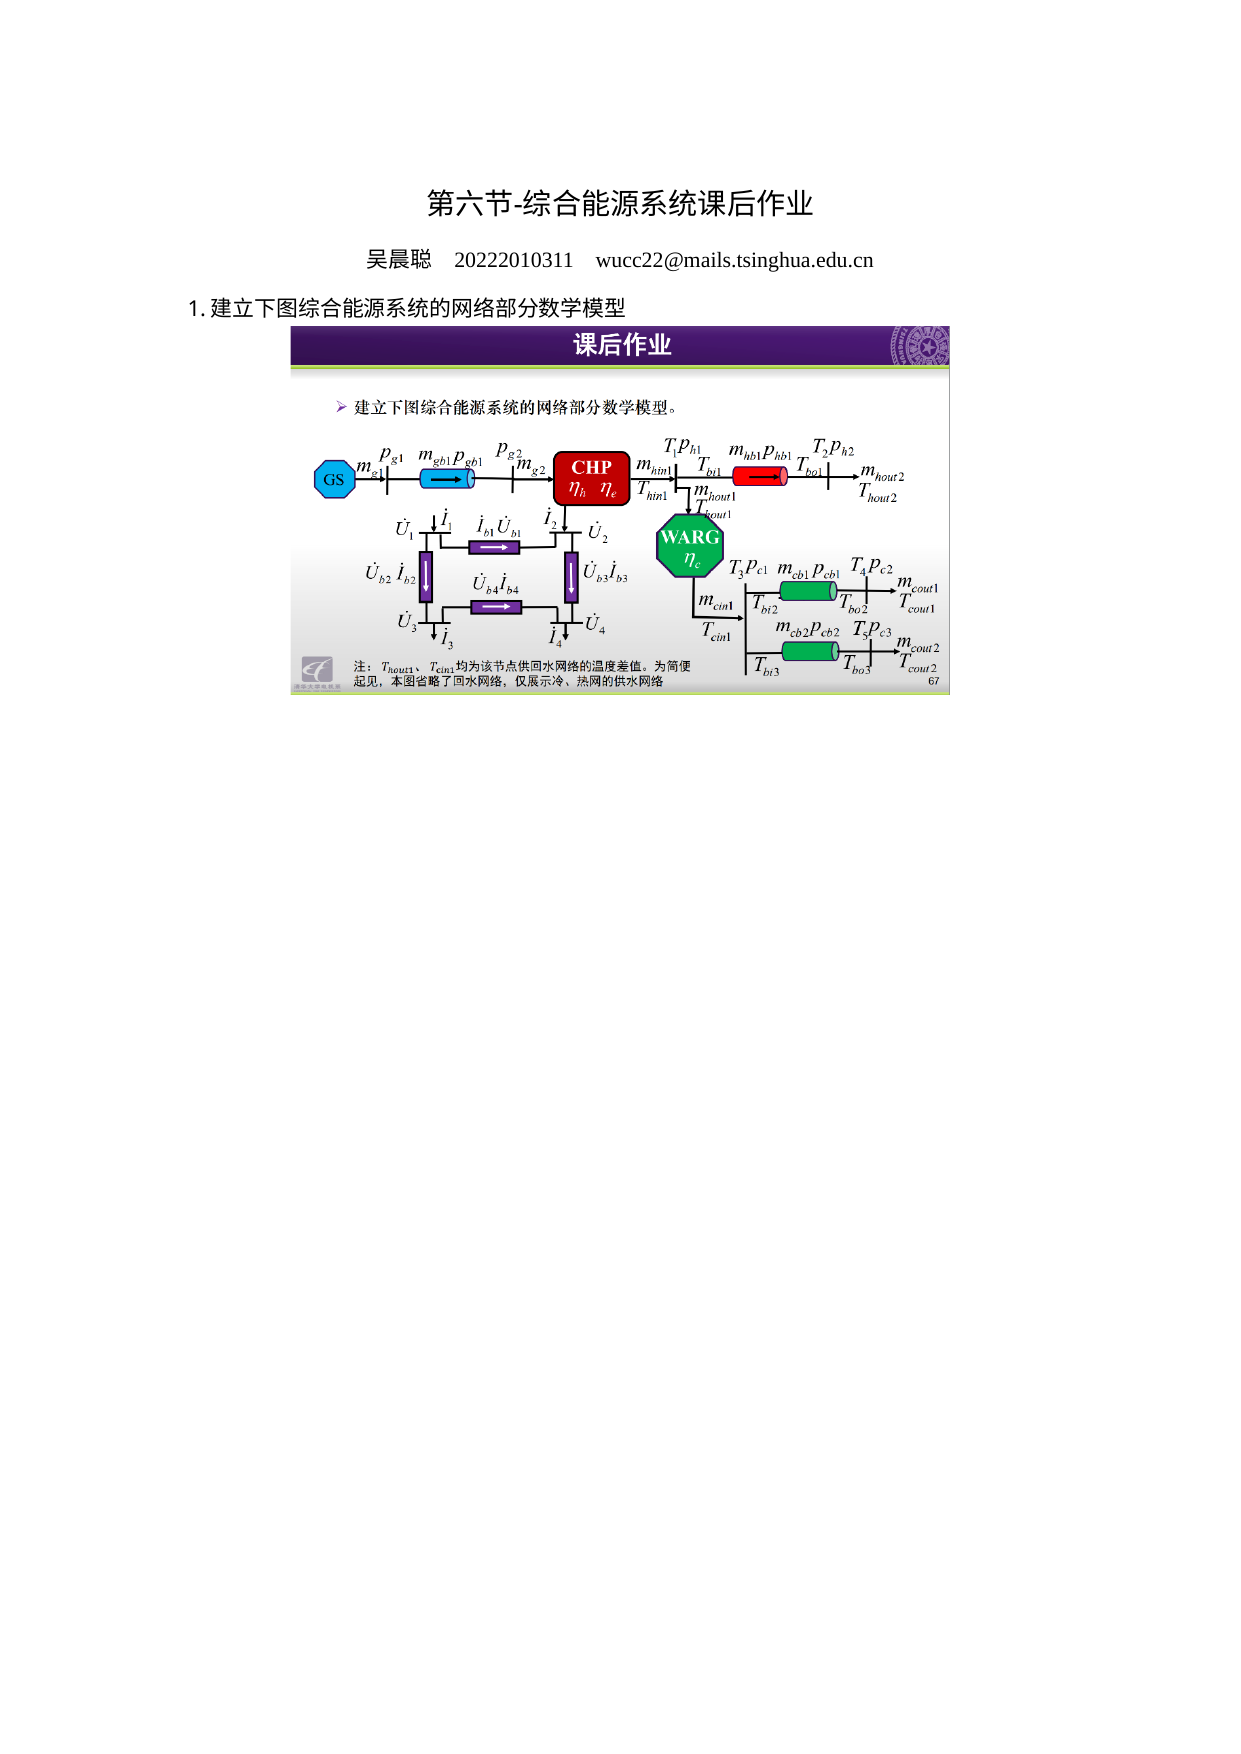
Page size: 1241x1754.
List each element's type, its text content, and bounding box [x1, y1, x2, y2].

subtitle 吴晨聪 20222010311 wucc22@mails.tsinghua.edu.cn [187, 239, 1053, 277]
text 1. 建立下图综合能源系统的网络部分数学模型 [187, 288, 1053, 326]
picture [290, 326, 950, 695]
text 第六节-综合能源系统课后作业 [187, 164, 1053, 239]
